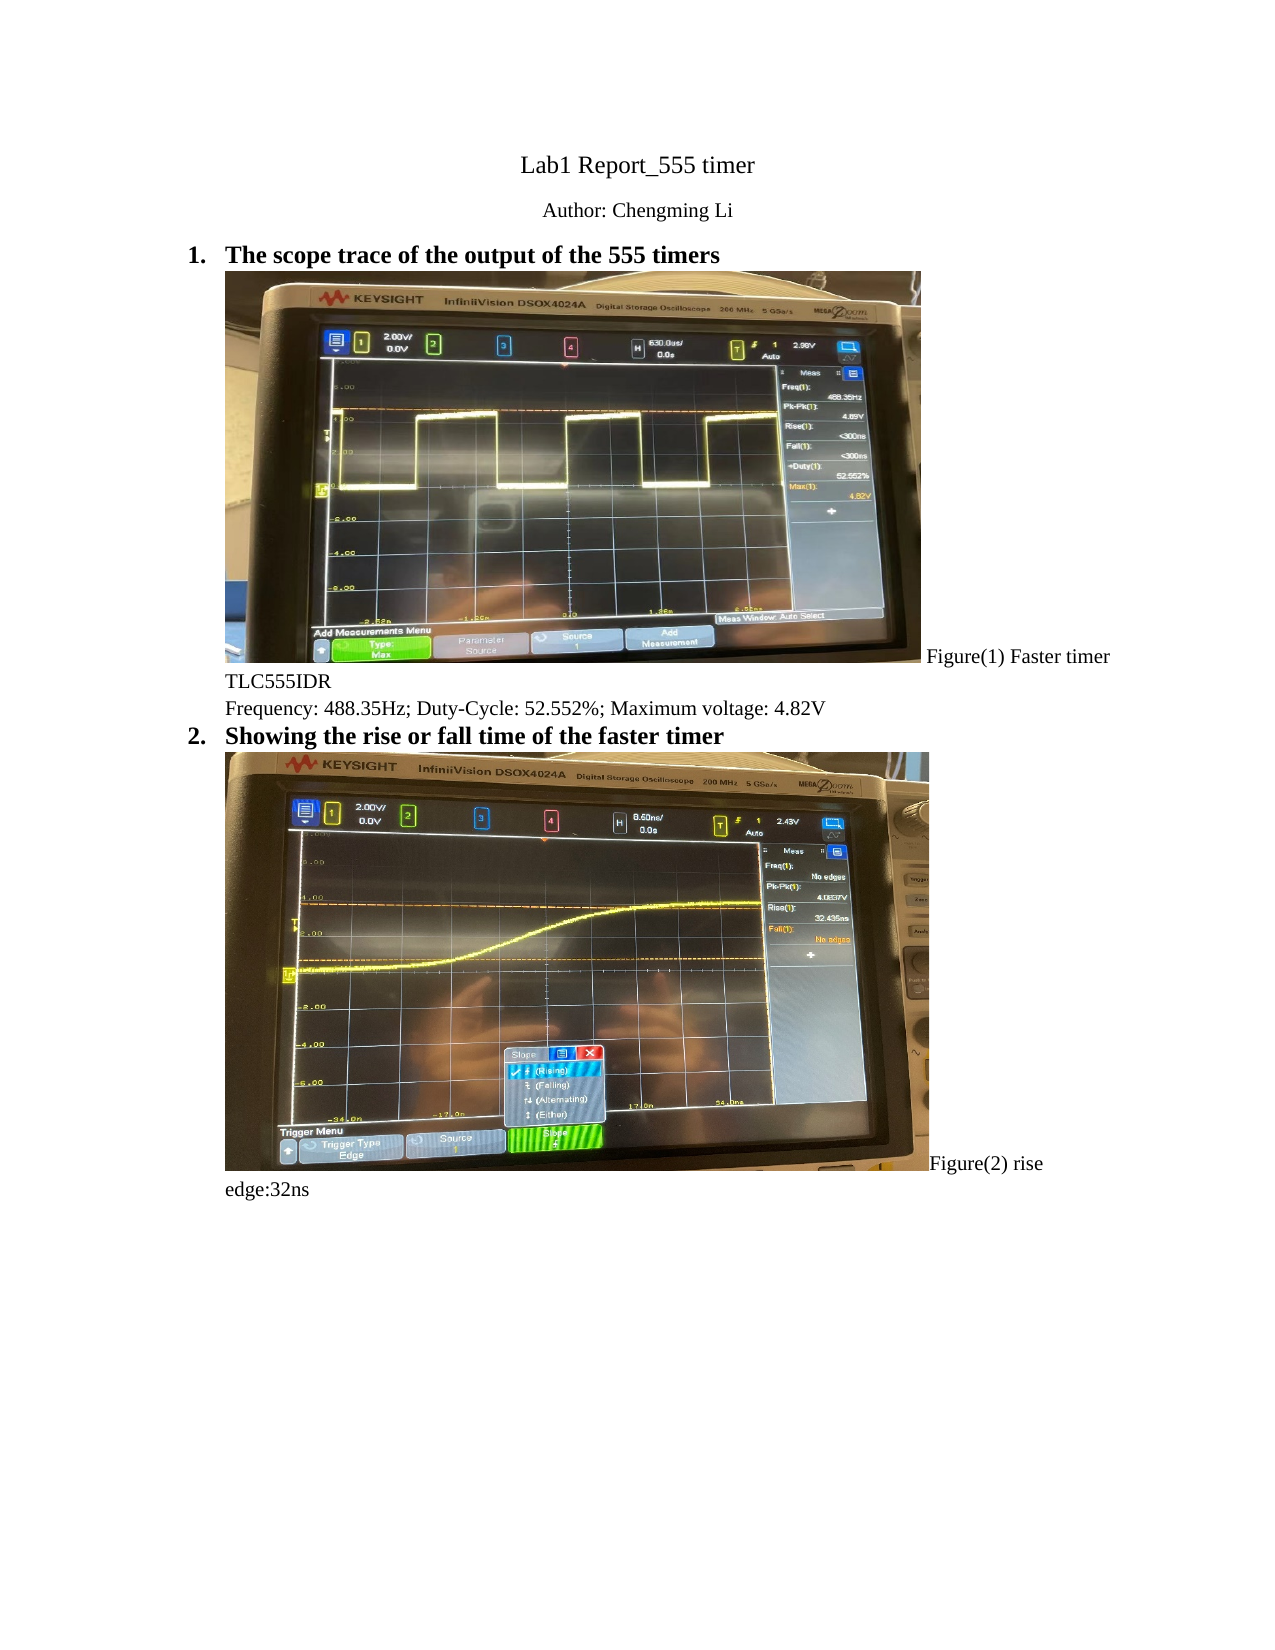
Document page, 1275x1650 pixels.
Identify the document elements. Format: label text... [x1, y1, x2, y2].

list The scope trace of the output of the 555 timers [187, 240, 1125, 269]
text Author: Chengming Li [150, 198, 1125, 222]
picture [225, 271, 921, 663]
list Showing the rise or fall time of the faster timer [187, 721, 1125, 750]
picture [225, 752, 930, 1171]
text Lab1 Report_555 timer [150, 150, 1125, 179]
list Frequency: 488.35Hz; Duty-Cycle: 52.552%; Maximum voltage: 4.82V [225, 695, 1125, 719]
